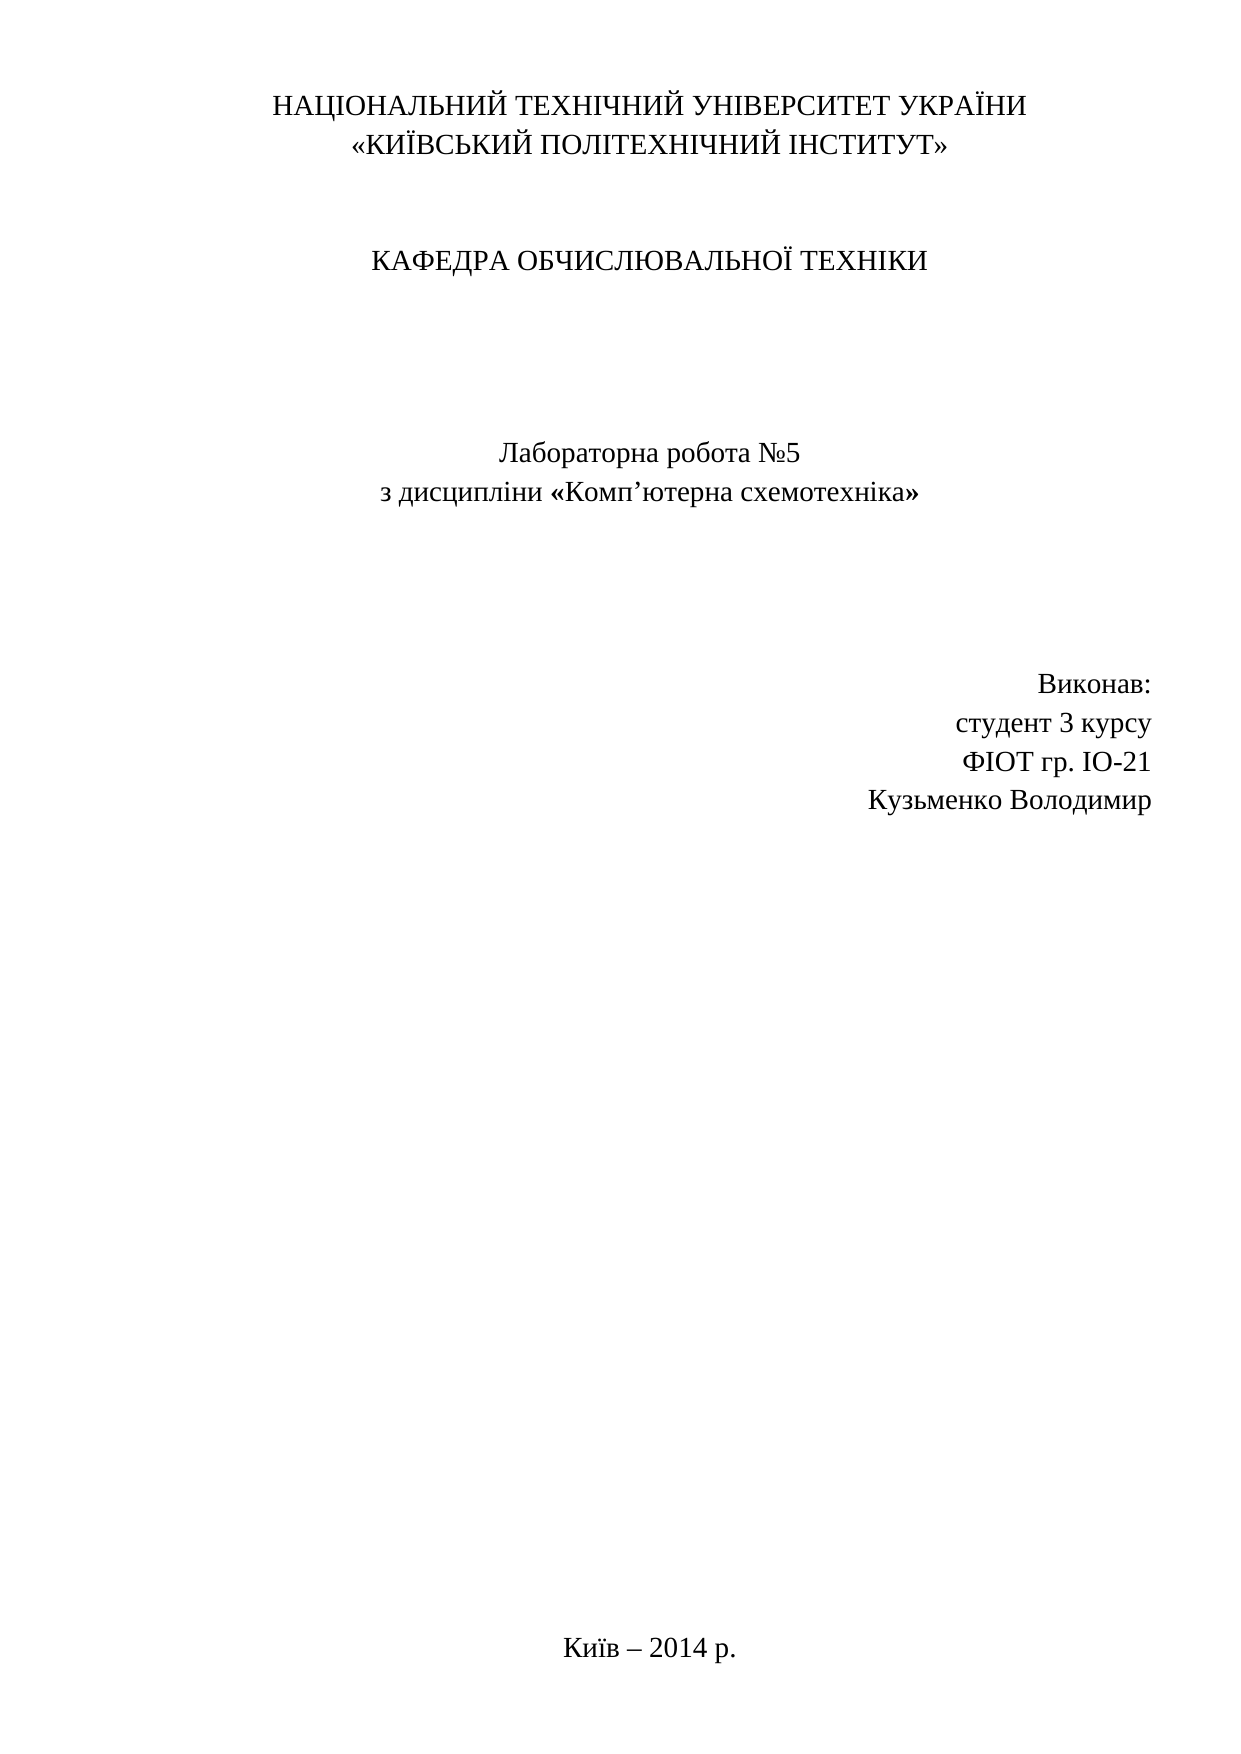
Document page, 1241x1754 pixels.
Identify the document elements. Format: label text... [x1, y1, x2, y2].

text «КИЇВСЬКИЙ ПОЛІТЕХНІЧНИЙ ІНСТИТУТ» [148, 127, 1152, 161]
text Київ – 2014 р. [148, 1630, 1152, 1664]
text Лабораторна робота №5 [148, 435, 1152, 469]
text ФІОТ гр. ІО-21 [148, 744, 1152, 777]
text студент 3 курсу [148, 705, 1152, 739]
text КАФЕДРА ОБЧИСЛЮВАЛЬНОЇ ТЕХНІКИ [148, 243, 1152, 276]
text Виконав: [148, 667, 1152, 700]
text Кузьменко Володимир [148, 782, 1152, 816]
text НАЦІОНАЛЬНИЙ ТЕХНІЧНИЙ УНІВЕРСИТЕТ УКРАЇНИ [148, 88, 1152, 122]
text з дисципліни «Комп’ютерна схемотехніка» [148, 474, 1152, 507]
